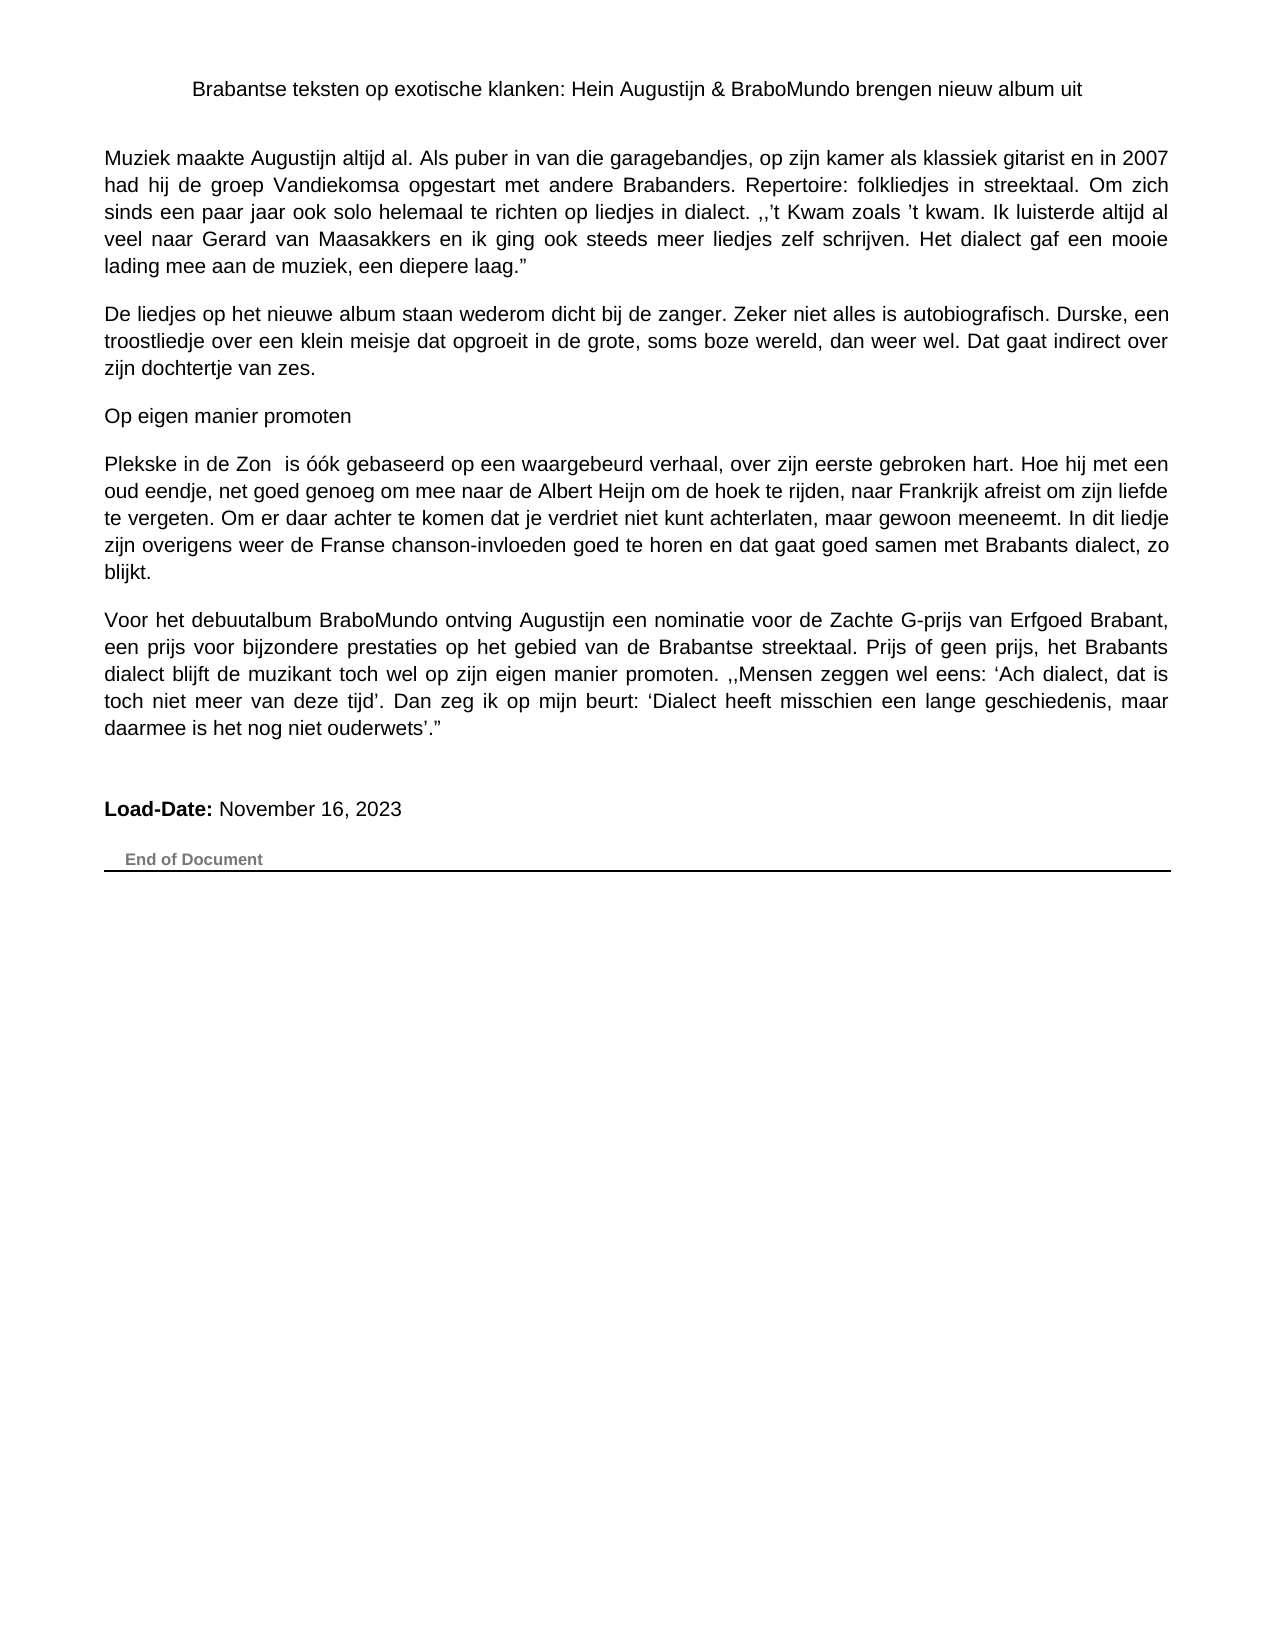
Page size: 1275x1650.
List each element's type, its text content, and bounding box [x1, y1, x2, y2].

text Muziek maakte Augustijn altijd al. Als puber in van die garagebandjes, op zijn kamer als klassiek gitarist en in 2007 had hij de groep Vandiekomsa opgestart met andere Brabanders. Repertoire: folkliedjes in streektaal. Om zich sinds een paar jaar ook solo helemaal te richten op liedjes in dialect. ,,’t Kwam zoals ’t kwam. Ik luisterde altijd al veel naar Gerard van Maasakkers en ik ging ook steeds meer liedjes zelf schrijven. Het dialect gaf een mooie lading mee aan de muziek, een diepere laag.” [104, 142, 1171, 278]
text Load-Date: November 16, 2023 [104, 765, 1171, 821]
text End of Document [125, 850, 1171, 869]
text Voor het debuutalbum BraboMundo ontving Augustijn een nominatie voor de Zachte G-prijs van Erfgoed Brabant, een prijs voor bijzondere prestaties op het gebied van de Brabantse streektaal. Prijs of geen prijs, het Brabants dialect blijft de muzikant toch wel op zijn eigen manier promoten. ,,Mensen zeggen wel eens: ‘Ach dialect, dat is toch niet meer van deze tijd’. Dan zeg ik op mijn beurt: ‘Dialect heeft misschien een lange geschiedenis, maar daarmee is het nog niet ouderwets’.” [104, 605, 1171, 740]
text Op eigen manier promoten [104, 401, 1171, 428]
text Plekske in de Zon is óók gebaseerd op een waargebeurd verhaal, over zijn eerste gebroken hart. Hoe hij met een oud eendje, net goed genoeg om mee naar de Albert Heijn om de hoek te rijden, naar Frankrijk afreist om zijn liefde te vergeten. Om er daar achter te komen dat je verdriet niet kunt achterlaten, maar gewoon meeneemt. In dit liedje zijn overigens weer de Franse chanson-invloeden goed te horen en dat gaat goed samen met Brabants dialect, zo blijkt. [104, 448, 1171, 584]
text De liedjes op het nieuwe album staan wederom dicht bij de zanger. Zeker niet alles is autobiografisch. Durske, een troostliedje over een klein meisje dat opgroeit in de grote, soms boze wereld, dan weer wel. Dat gaat indirect over zijn dochtertje van zes. [104, 298, 1171, 380]
